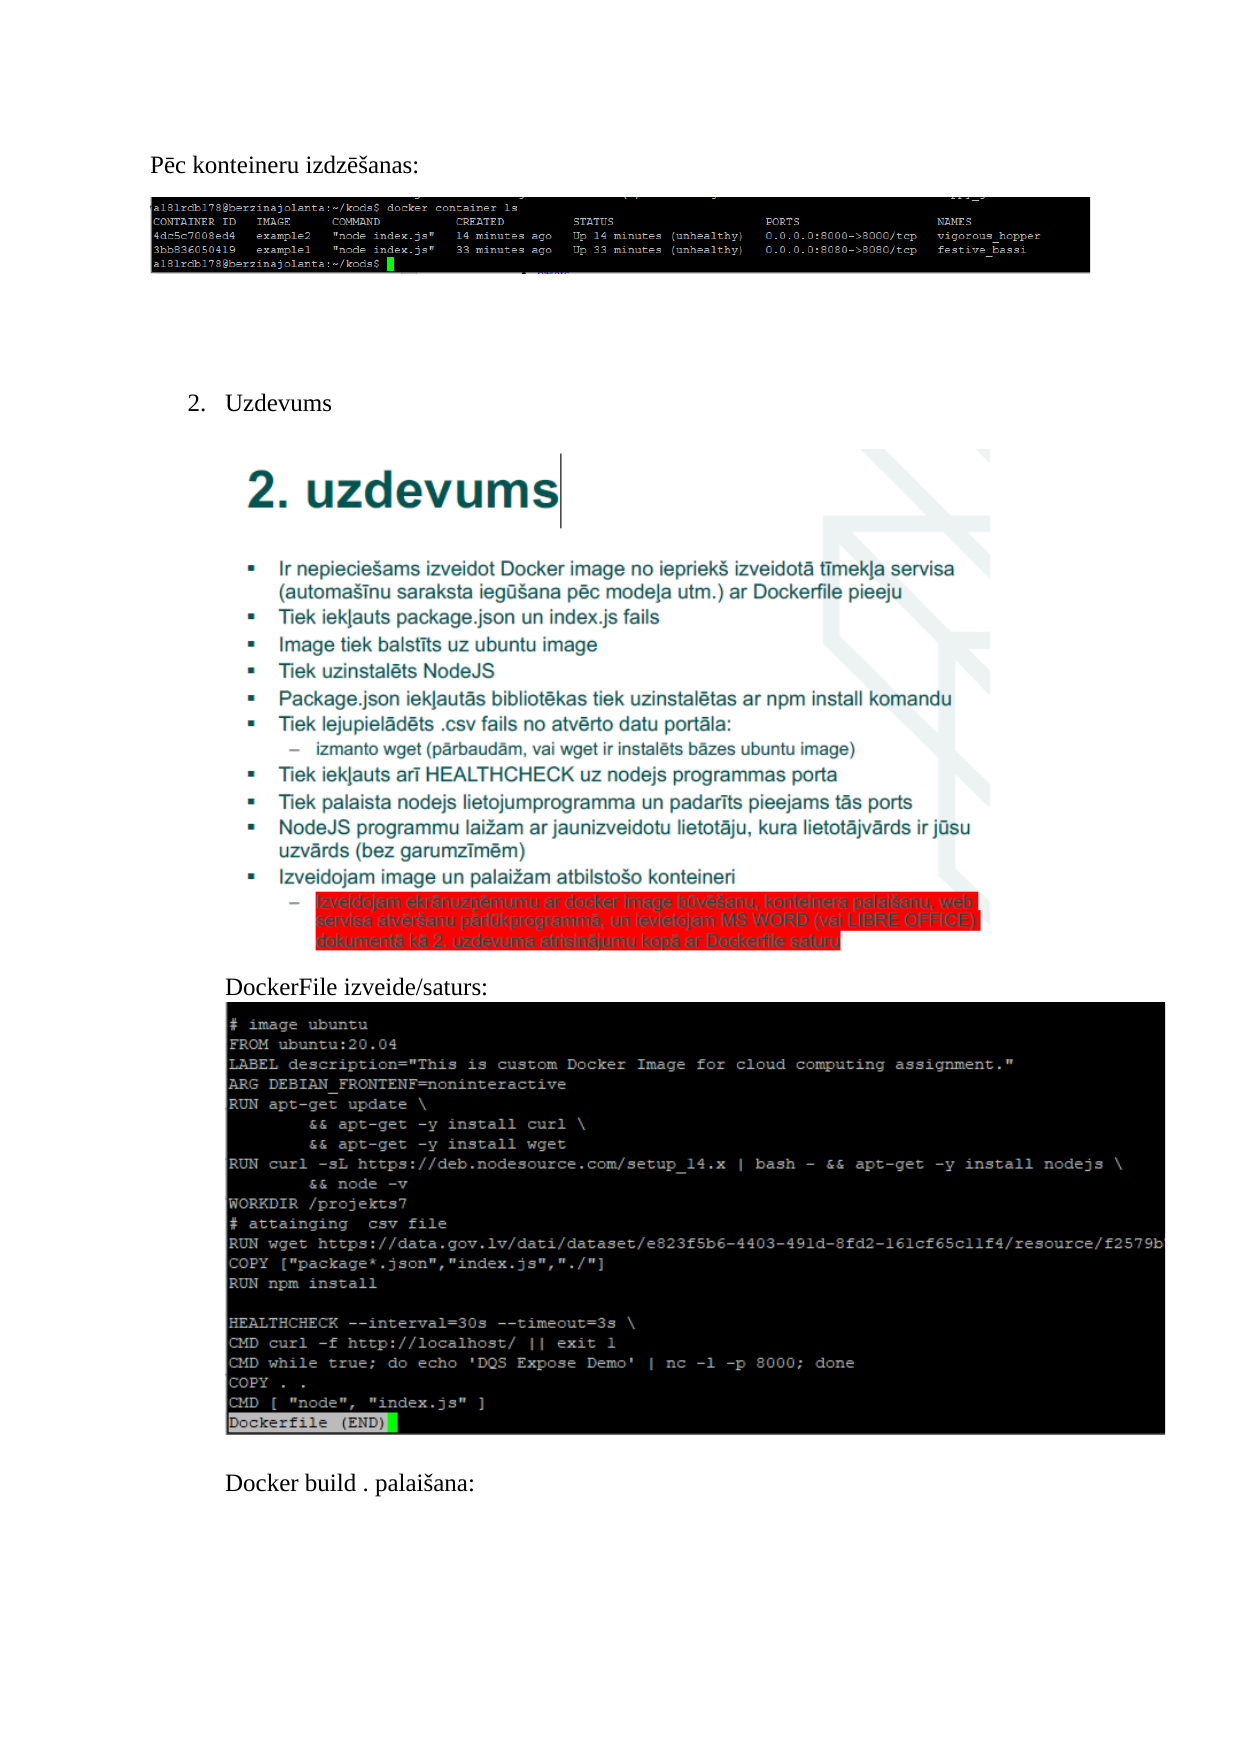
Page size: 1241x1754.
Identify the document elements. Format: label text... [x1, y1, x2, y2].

picture [225, 449, 991, 970]
list Uzdevums [187, 388, 1090, 416]
picture [150, 197, 1091, 274]
list Docker build . palaišana: [225, 1468, 1090, 1497]
text Pēc konteineru izdzēšanas: [150, 150, 1090, 179]
picture [225, 1002, 1166, 1435]
list DockerFile izveide/saturs: [225, 972, 1090, 1001]
